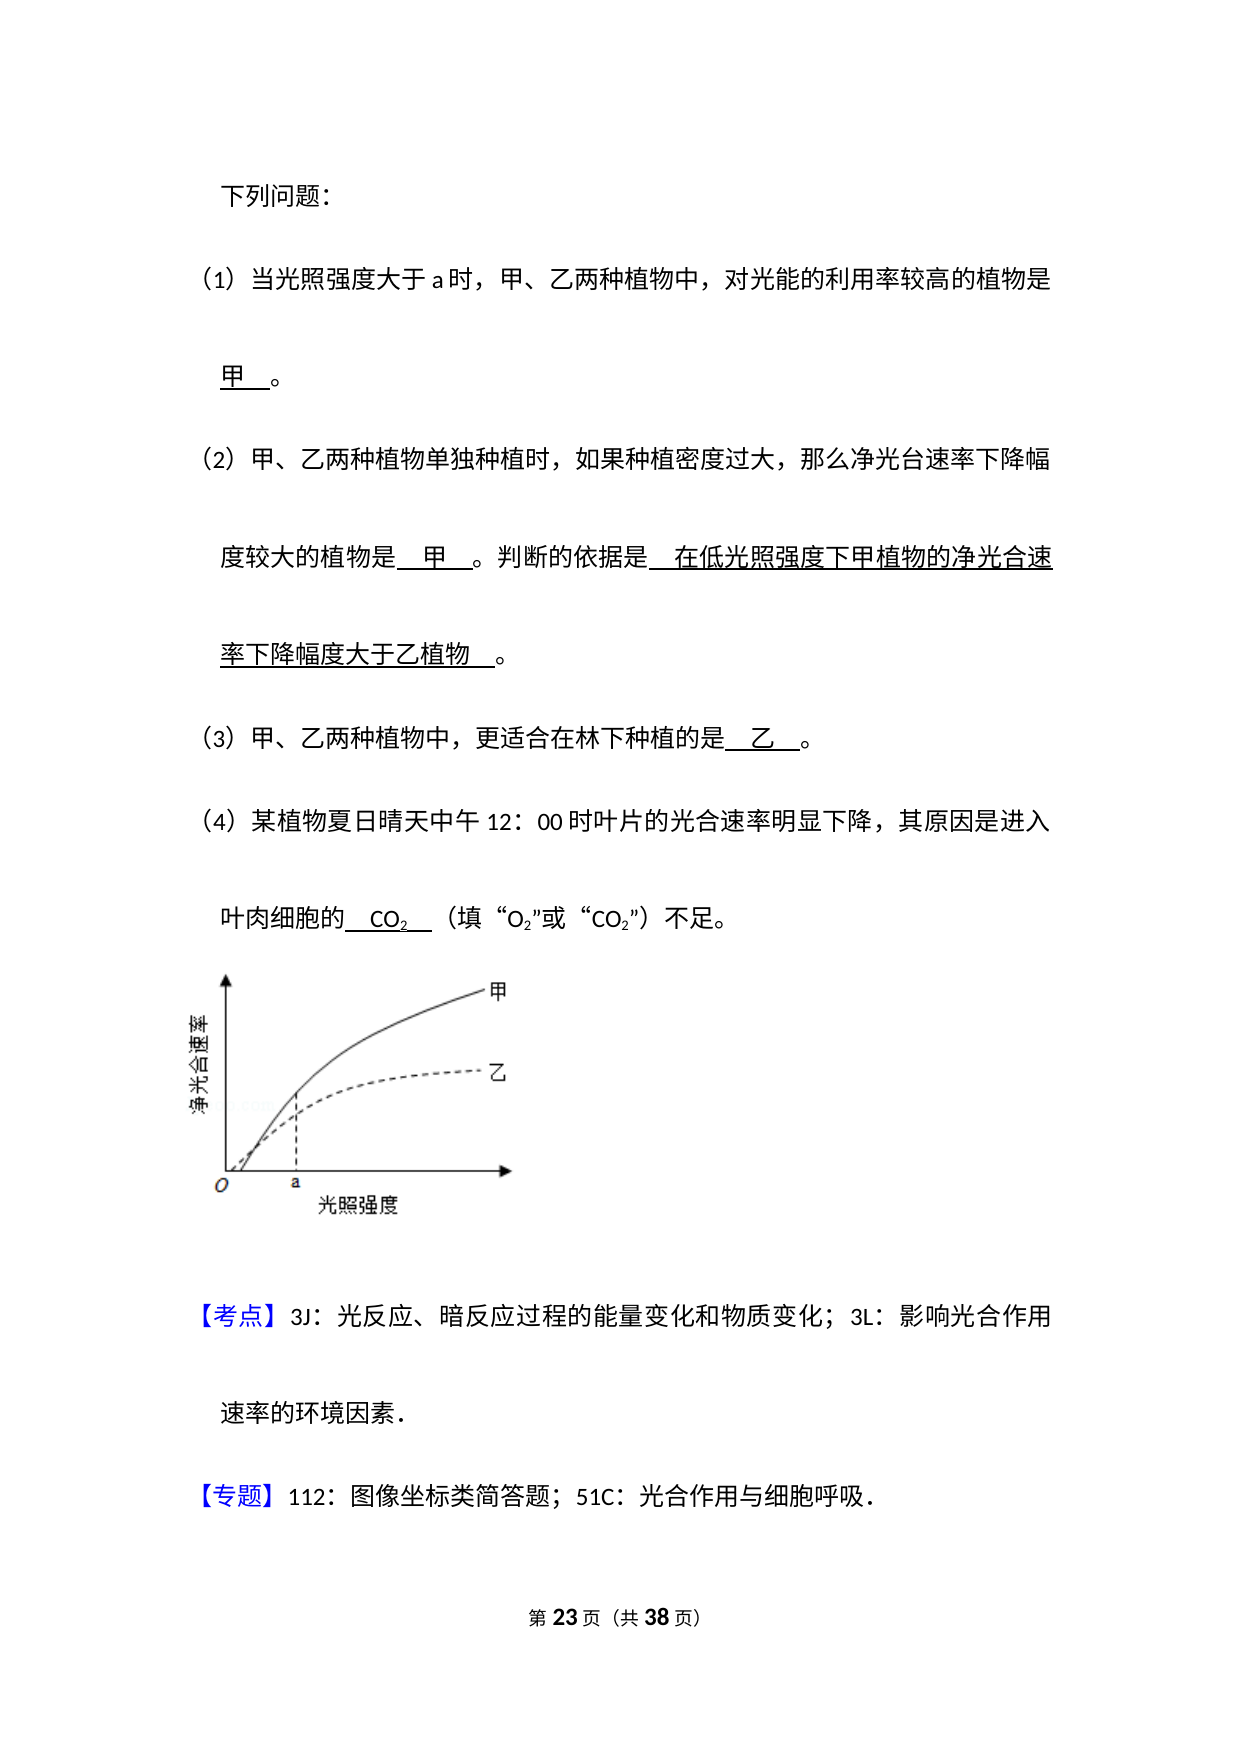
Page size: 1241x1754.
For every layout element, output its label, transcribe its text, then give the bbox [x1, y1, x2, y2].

text （3）甲、乙两种植物中，更适合在林下种植的是 乙 。 [187, 704, 1053, 769]
text （2）甲、乙两种植物单独种植时，如果种植密度过大，那么净光台速率下降幅度较大的植物是 甲 。判断的依据是 在低光照强度下甲植物的净光合速率下降幅度大于乙植物 。 [187, 426, 1053, 686]
text 【专题】112：图像坐标类简答题；51C：光合作用与细胞呼吸． [187, 1462, 1053, 1527]
text （1）当光照强度大于a时，甲、乙两种植物中，对光能的利用率较高的植物是 甲 。 [187, 245, 1053, 407]
picture [183, 967, 518, 1219]
text （4）某植物夏日晴天中午12：00时叶片的光合速率明显下降，其原因是进入叶肉细胞的 CO2 （填“O2”或“CO2”）不足。 [187, 787, 1053, 949]
text 【考点】3J：光反应、暗反应过程的能量变化和物质变化；3L：影响光合作用速率的环境因素．菁优网版权所有 [187, 1282, 1053, 1444]
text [187, 162, 1053, 227]
